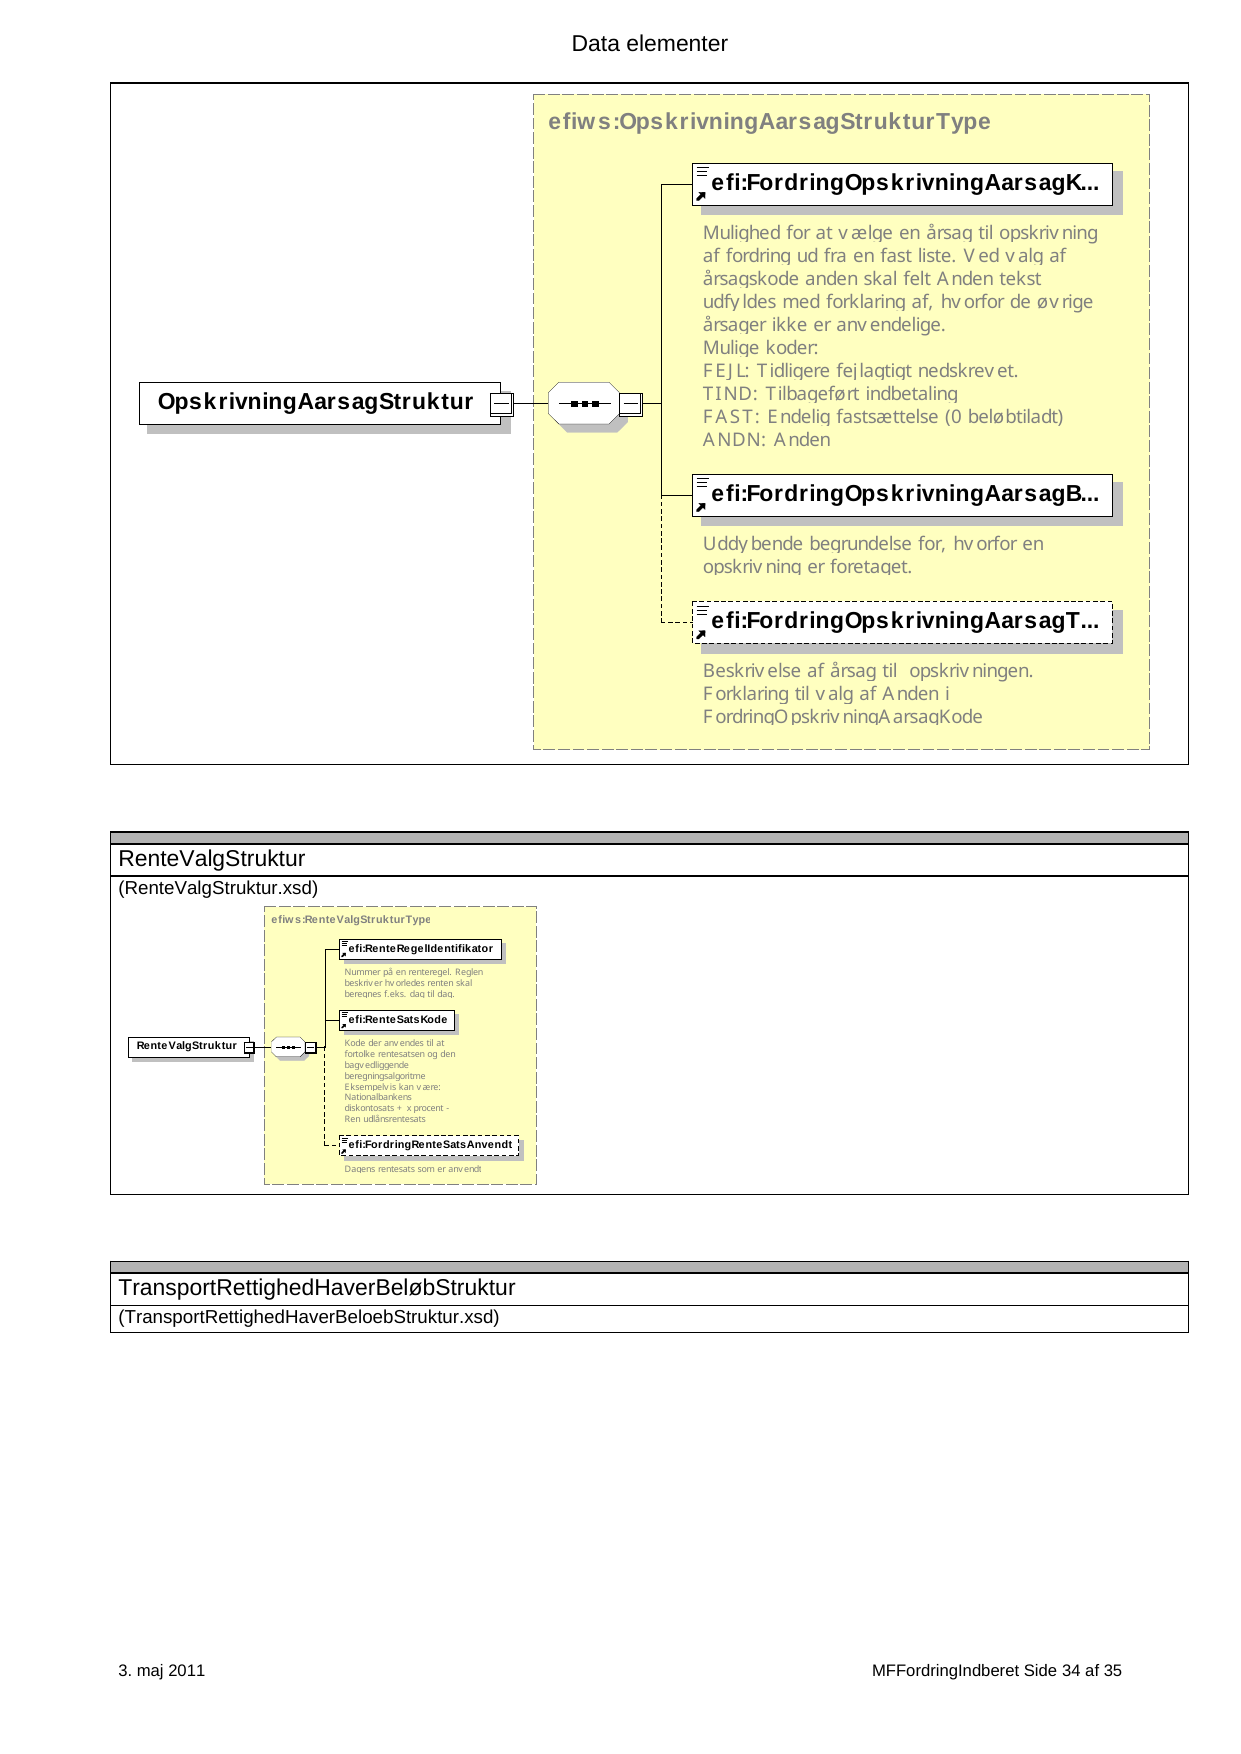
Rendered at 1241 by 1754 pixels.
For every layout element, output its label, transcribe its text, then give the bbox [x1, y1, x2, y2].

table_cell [111, 1306, 1188, 1332]
table_header [111, 833, 1188, 843]
table_cell TransportRettighedHaverBeløbStruktur [111, 1274, 1188, 1304]
table_cell RenteValgStruktur [111, 845, 1188, 875]
table_cell (RenteValgStruktur.xsd) [111, 877, 1188, 1193]
table_header [111, 1262, 1188, 1272]
table_cell (OpskrivningAarsagStruktur.xsd) [111, 84, 1188, 764]
